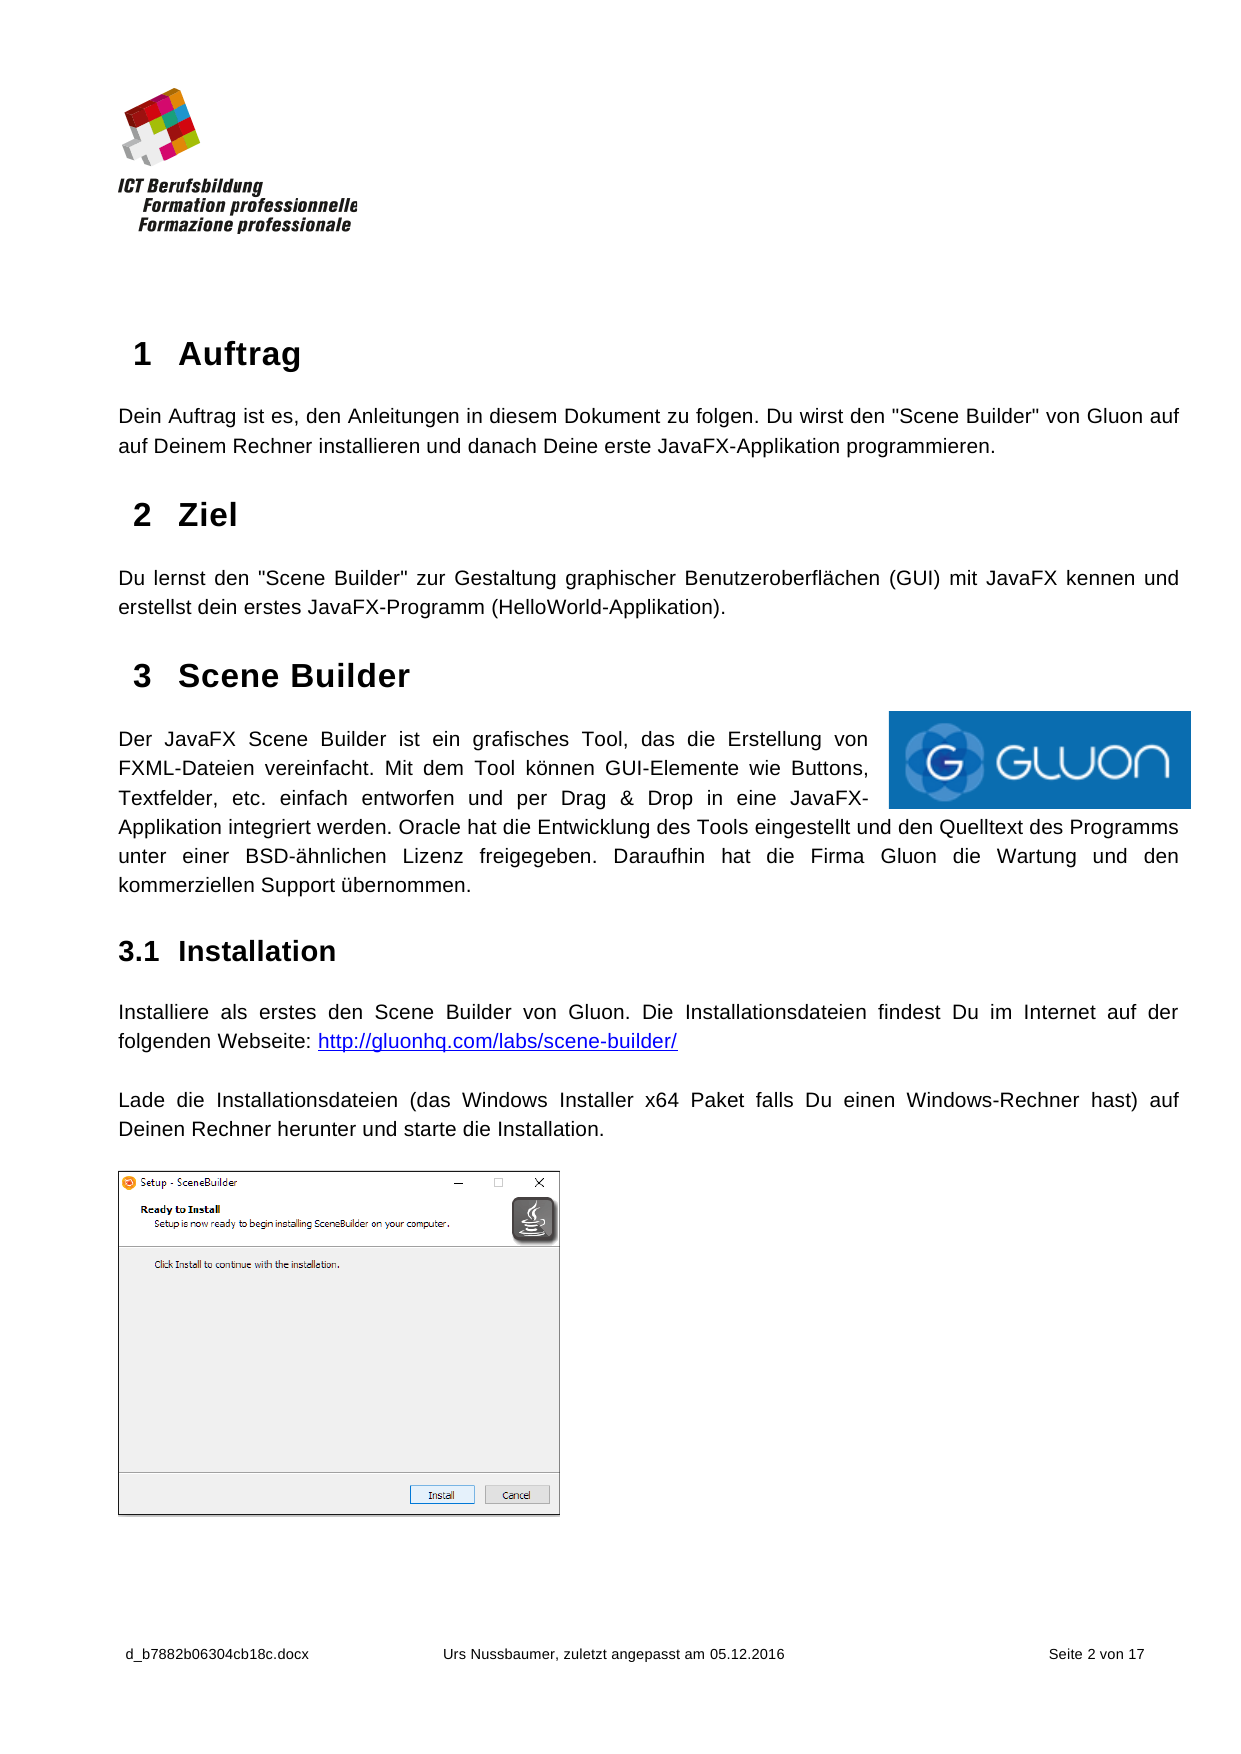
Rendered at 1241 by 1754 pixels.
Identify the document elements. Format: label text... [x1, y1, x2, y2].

text Dein Auftrag ist es, den Anleitungen in diesem Dokument zu folgen. Du wirst den "Scene Builder" von Gluon auf auf Deinem Rechner installieren und danach Deine erste JavaFX-Applikation programmieren. [118, 399, 1181, 457]
text Der JavaFX Scene Builder ist ein grafisches Tool, das die Erstellung von FXML-Dateien vereinfacht. Mit dem Tool können GUI-Elemente wie Buttons, Textfelder, etc. einfach entworfen und per Drag & Drop in eine JavaFX-Applikation integriert werden. Oracle hat die Entwicklung des Tools eingestellt und den Quelltext des Programms unter einer BSD-ähnlichen Lizenz freigegeben. Daraufhin hat die Firma Gluon die Wartung und den kommerziellen Support übernommen. [118, 722, 1181, 897]
picture [118, 1170, 560, 1517]
subtitle Installation [118, 934, 1181, 968]
text Du lernst den "Scene Builder" zur Gestaltung graphischer Benutzeroberflächen (GUI) mit JavaFX kennen und erstellst dein erstes JavaFX-Programm (HelloWorld-Applikation). [118, 561, 1181, 619]
subtitle Auftrag [133, 334, 1181, 372]
text Installiere als erstes den Scene Builder von Gluon. Die Installationsdateien findest Du im Internet auf der folgenden Webseite: http://gluonhq.com/labs/scene-builder/ [118, 995, 1181, 1053]
subtitle Scene Builder [133, 656, 1181, 695]
subtitle Ziel [133, 495, 1181, 533]
picture [887, 711, 1191, 808]
picture [118, 88, 358, 234]
text Lade die Installationsdateien (das Windows Installer x64 Paket falls Du einen Windows-Rechner hast) auf Deinen Rechner herunter und starte die Installation. [118, 1082, 1181, 1141]
